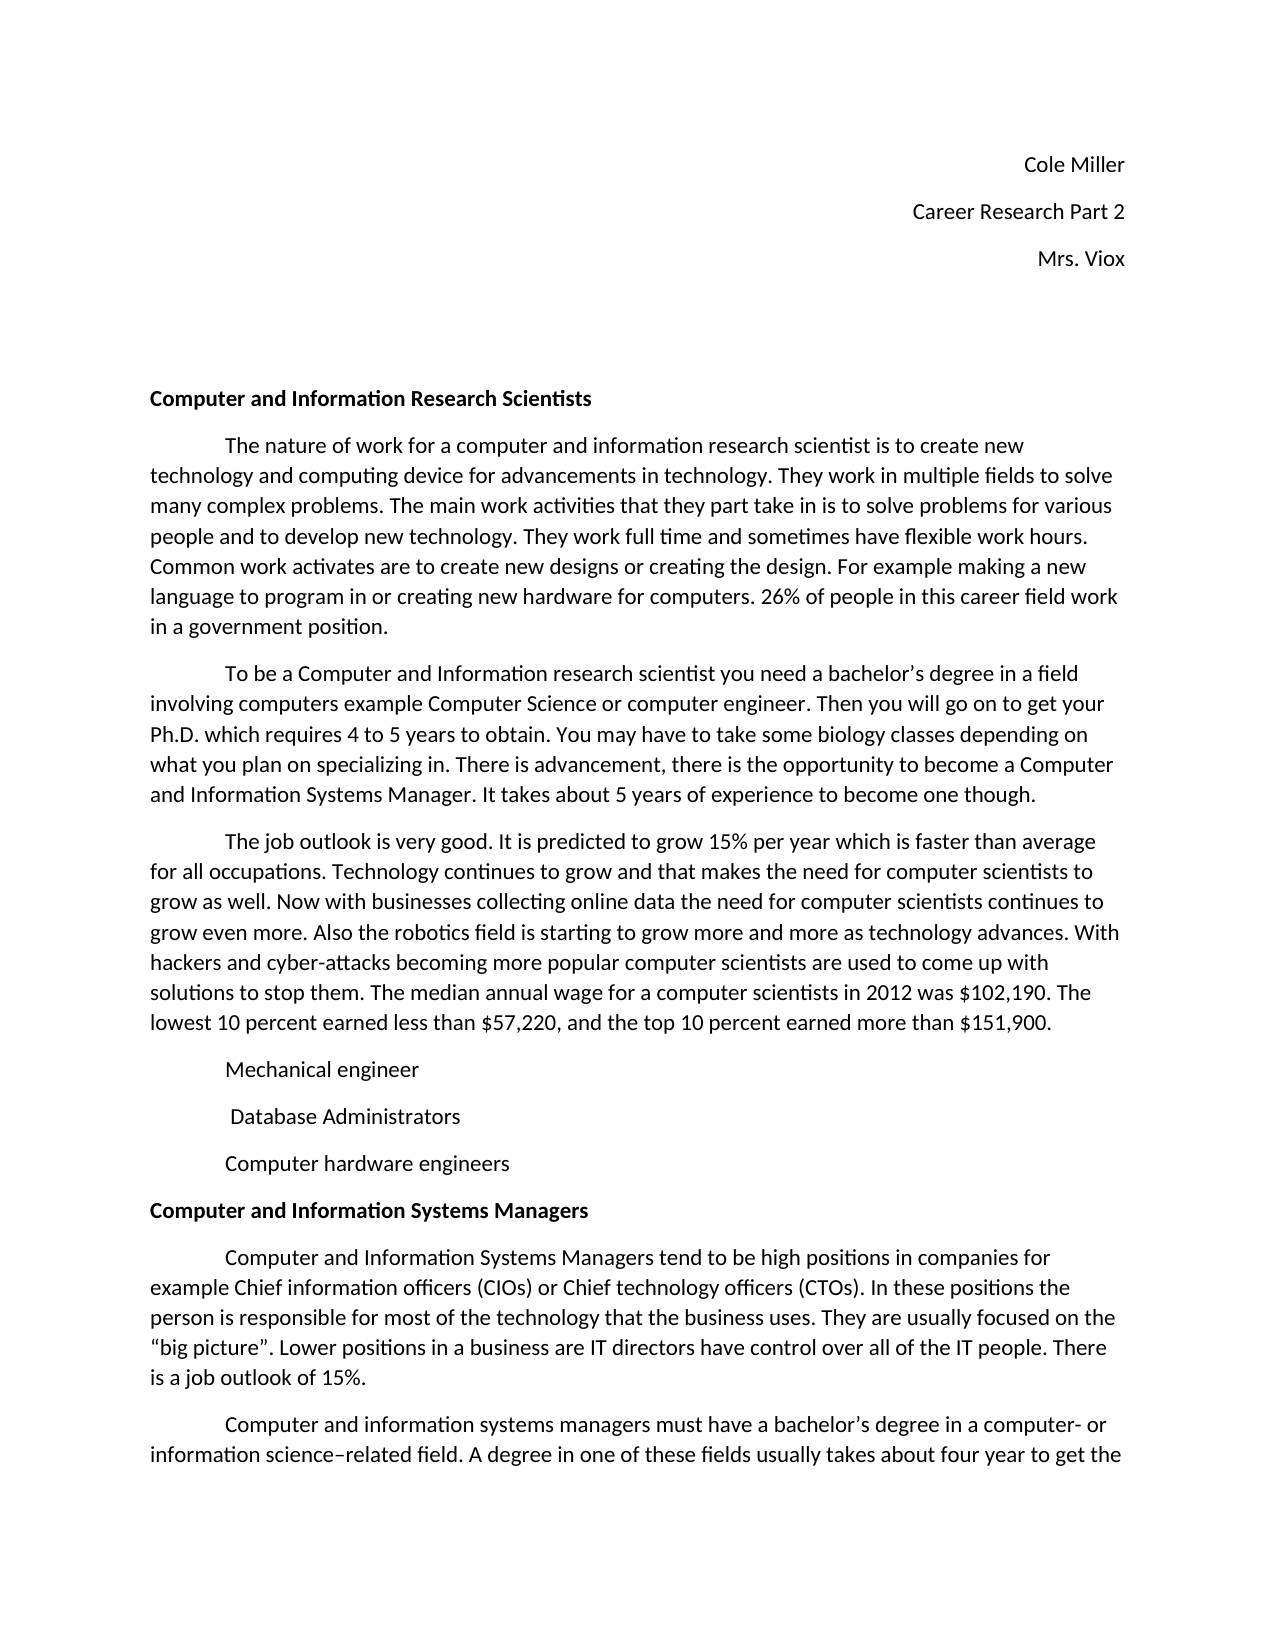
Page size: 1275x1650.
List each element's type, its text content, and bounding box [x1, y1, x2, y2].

text Mrs. Viox [150, 244, 1125, 272]
text Computer and Information Research Scientists [150, 384, 1125, 412]
text To be a Computer and Information research scientist you need a bachelor’s degree in a field involving computers example Computer Science or computer engineer. Then you will go on to get your Ph.D. which requires 4 to 5 years to obtain. You may have to take some biology classes depending on what you plan on specializing in. There is advancement, there is the opportunity to become a Computer and Information Systems Manager. It takes about 5 years of experience to become one though. [150, 659, 1125, 808]
text The job outlook is very good. It is predicted to grow 15% per year which is faster than average for all occupations. Technology continues to grow and that makes the need for computer scientists to grow as well. Now with businesses collecting online data the need for computer scientists continues to grow even more. Also the robotics field is starting to grow more and more as technology advances. With hackers and cyber-attacks becoming more popular computer scientists are used to come up with solutions to stop them. The median annual wage for a computer scientists in 2012 was $102,190. The lowest 10 percent earned less than $57,220, and the top 10 percent earned more than $151,900. [150, 827, 1125, 1036]
text Career Research Part 2 [150, 197, 1125, 225]
text Computer and Information Systems Managers tend to be high positions in companies for example Chief information officers (CIOs) or Chief technology officers (CTOs). In these positions the person is responsible for most of the technology that the business uses. They are usually focused on the “big picture”. Lower positions in a business are IT directors have control over all of the IT people. There is a job outlook of 15%. [150, 1243, 1125, 1392]
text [150, 1410, 1125, 1469]
text Mechanical engineer [150, 1055, 1125, 1083]
text Computer hardware engineers [150, 1149, 1125, 1177]
text The nature of work for a computer and information research scientist is to create new technology and computing device for advancements in technology. They work in multiple fields to solve many complex problems. The main work activities that they part take in is to solve problems for various people and to develop new technology. They work full time and sometimes have flexible work hours. Common work activates are to create new designs or creating the design. For example making a new language to program in or creating new hardware for computers. 26% of people in this career field work in a government position. [150, 431, 1125, 641]
text Database Administrators [150, 1102, 1125, 1130]
text Cole Miller [150, 150, 1125, 178]
text Computer and Information Systems Managers [150, 1196, 1125, 1224]
